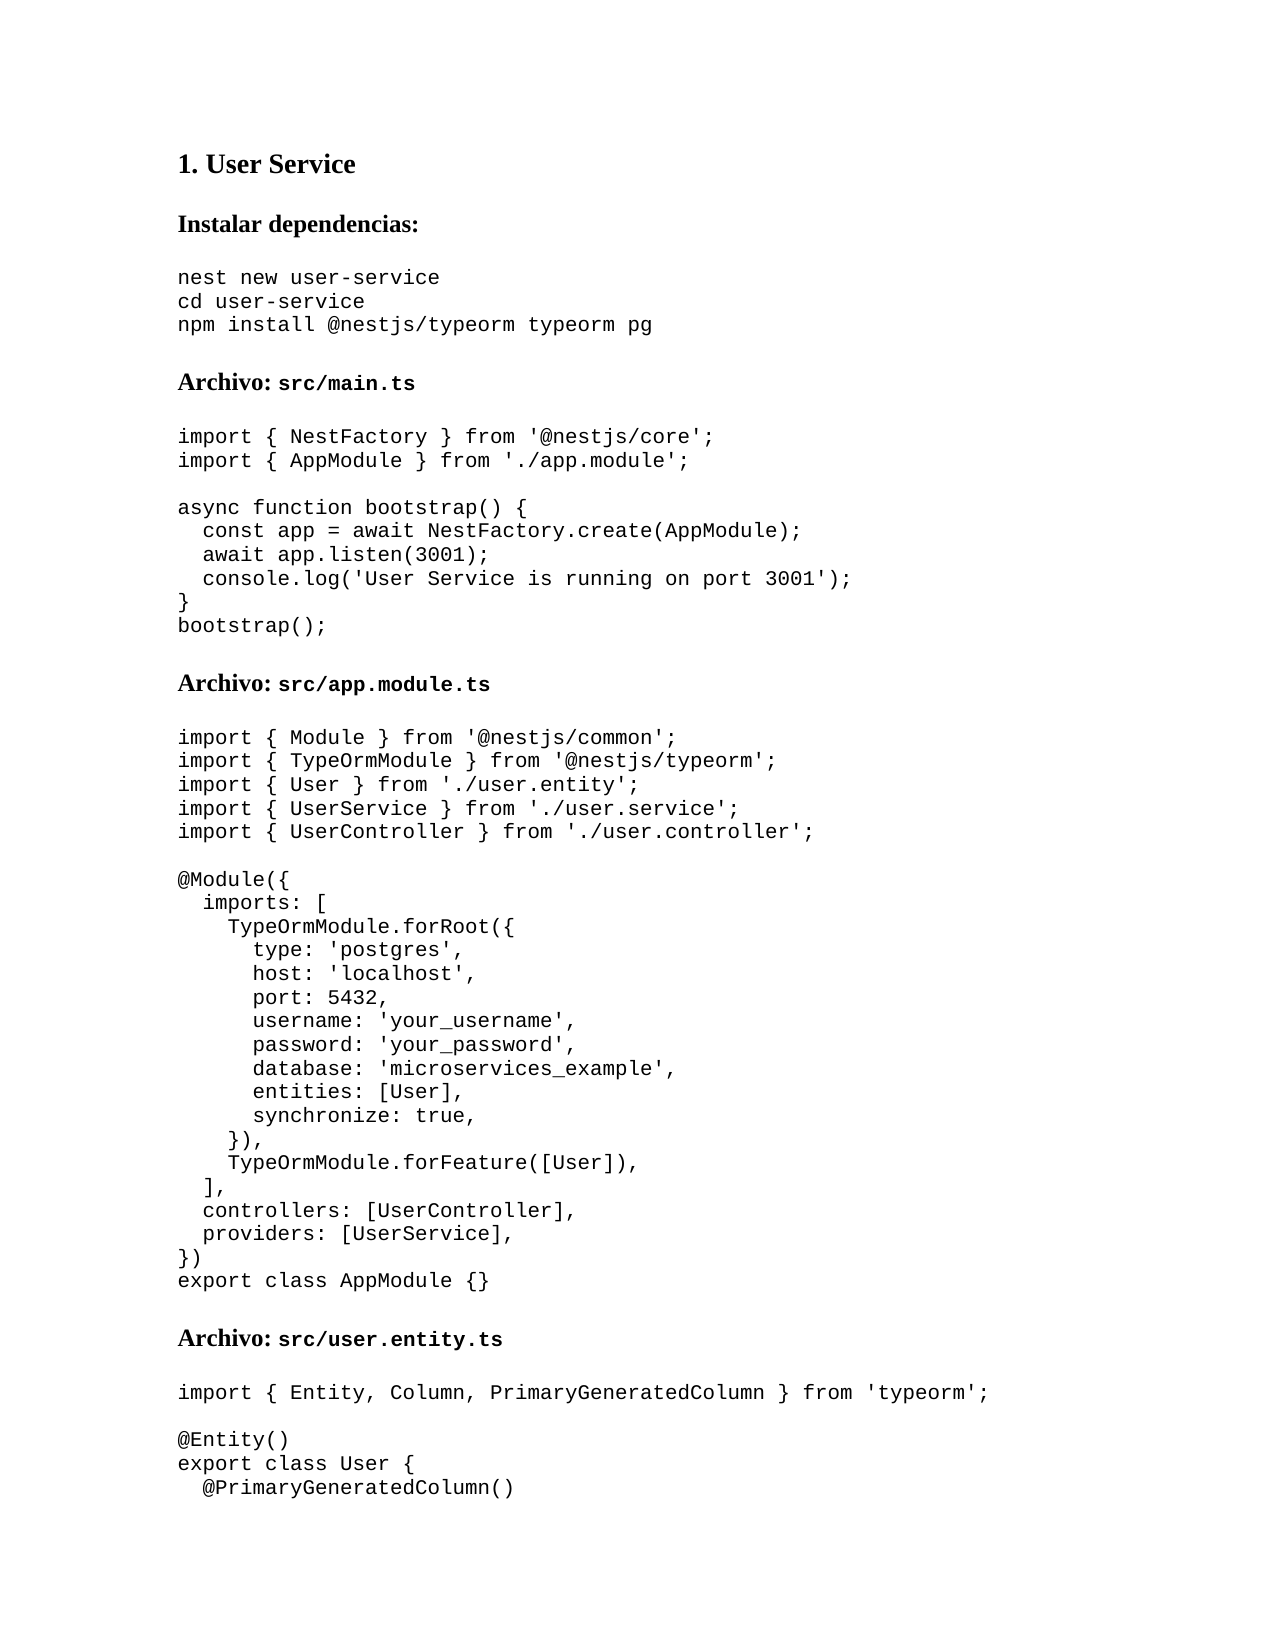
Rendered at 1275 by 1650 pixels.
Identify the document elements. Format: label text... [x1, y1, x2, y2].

text imports: [ [177, 892, 1098, 916]
text entities: [User], [177, 1081, 1098, 1105]
text } [177, 591, 1098, 615]
text import { Entity, Column, PrimaryGeneratedColumn } from 'typeorm'; [177, 1382, 1098, 1406]
text export class User { [177, 1453, 1098, 1477]
text async function bootstrap() { [177, 497, 1098, 521]
text import { NestFactory } from '@nestjs/core'; [177, 426, 1098, 449]
text }), [177, 1129, 1098, 1152]
text @Entity() [177, 1429, 1098, 1453]
text import { UserController } from './user.controller'; [177, 821, 1098, 845]
text npm install @nestjs/typeorm typeorm pg [177, 314, 1098, 338]
text providers: [UserService], [177, 1223, 1098, 1247]
text import { AppModule } from './app.module'; [177, 449, 1098, 473]
text password: 'your_password', [177, 1034, 1098, 1058]
text Archivo: src/app.module.ts [177, 668, 1098, 697]
text Archivo: src/user.entity.ts [177, 1323, 1098, 1353]
text export class AppModule {} [177, 1271, 1098, 1294]
text port: 5432, [177, 987, 1098, 1010]
text type: 'postgres', [177, 939, 1098, 963]
text controllers: [UserController], [177, 1199, 1098, 1223]
text username: 'your_username', [177, 1010, 1098, 1034]
text ], [177, 1176, 1098, 1199]
text synchronize: true, [177, 1105, 1098, 1129]
text database: 'microservices_example', [177, 1058, 1098, 1081]
text console.log('User Service is running on port 3001'); [177, 568, 1098, 591]
text host: 'localhost', [177, 963, 1098, 987]
text }) [177, 1247, 1098, 1271]
text import { TypeOrmModule } from '@nestjs/typeorm'; [177, 750, 1098, 774]
text TypeOrmModule.forRoot({ [177, 916, 1098, 939]
text 1. User Service [177, 148, 1098, 180]
text await app.listen(3001); [177, 544, 1098, 568]
text import { UserService } from './user.service'; [177, 798, 1098, 821]
text cd user-service [177, 291, 1098, 314]
text TypeOrmModule.forFeature([User]), [177, 1152, 1098, 1176]
text Instalar dependencias: [177, 209, 1098, 238]
text const app = await NestFactory.create(AppModule); [177, 521, 1098, 544]
text import { User } from './user.entity'; [177, 774, 1098, 798]
text bootstrap(); [177, 615, 1098, 639]
text @PrimaryGeneratedColumn() [177, 1477, 1098, 1500]
text @Module({ [177, 868, 1098, 892]
text Archivo: src/main.ts [177, 367, 1098, 397]
text import { Module } from '@nestjs/common'; [177, 727, 1098, 750]
text nest new user-service [177, 267, 1098, 291]
